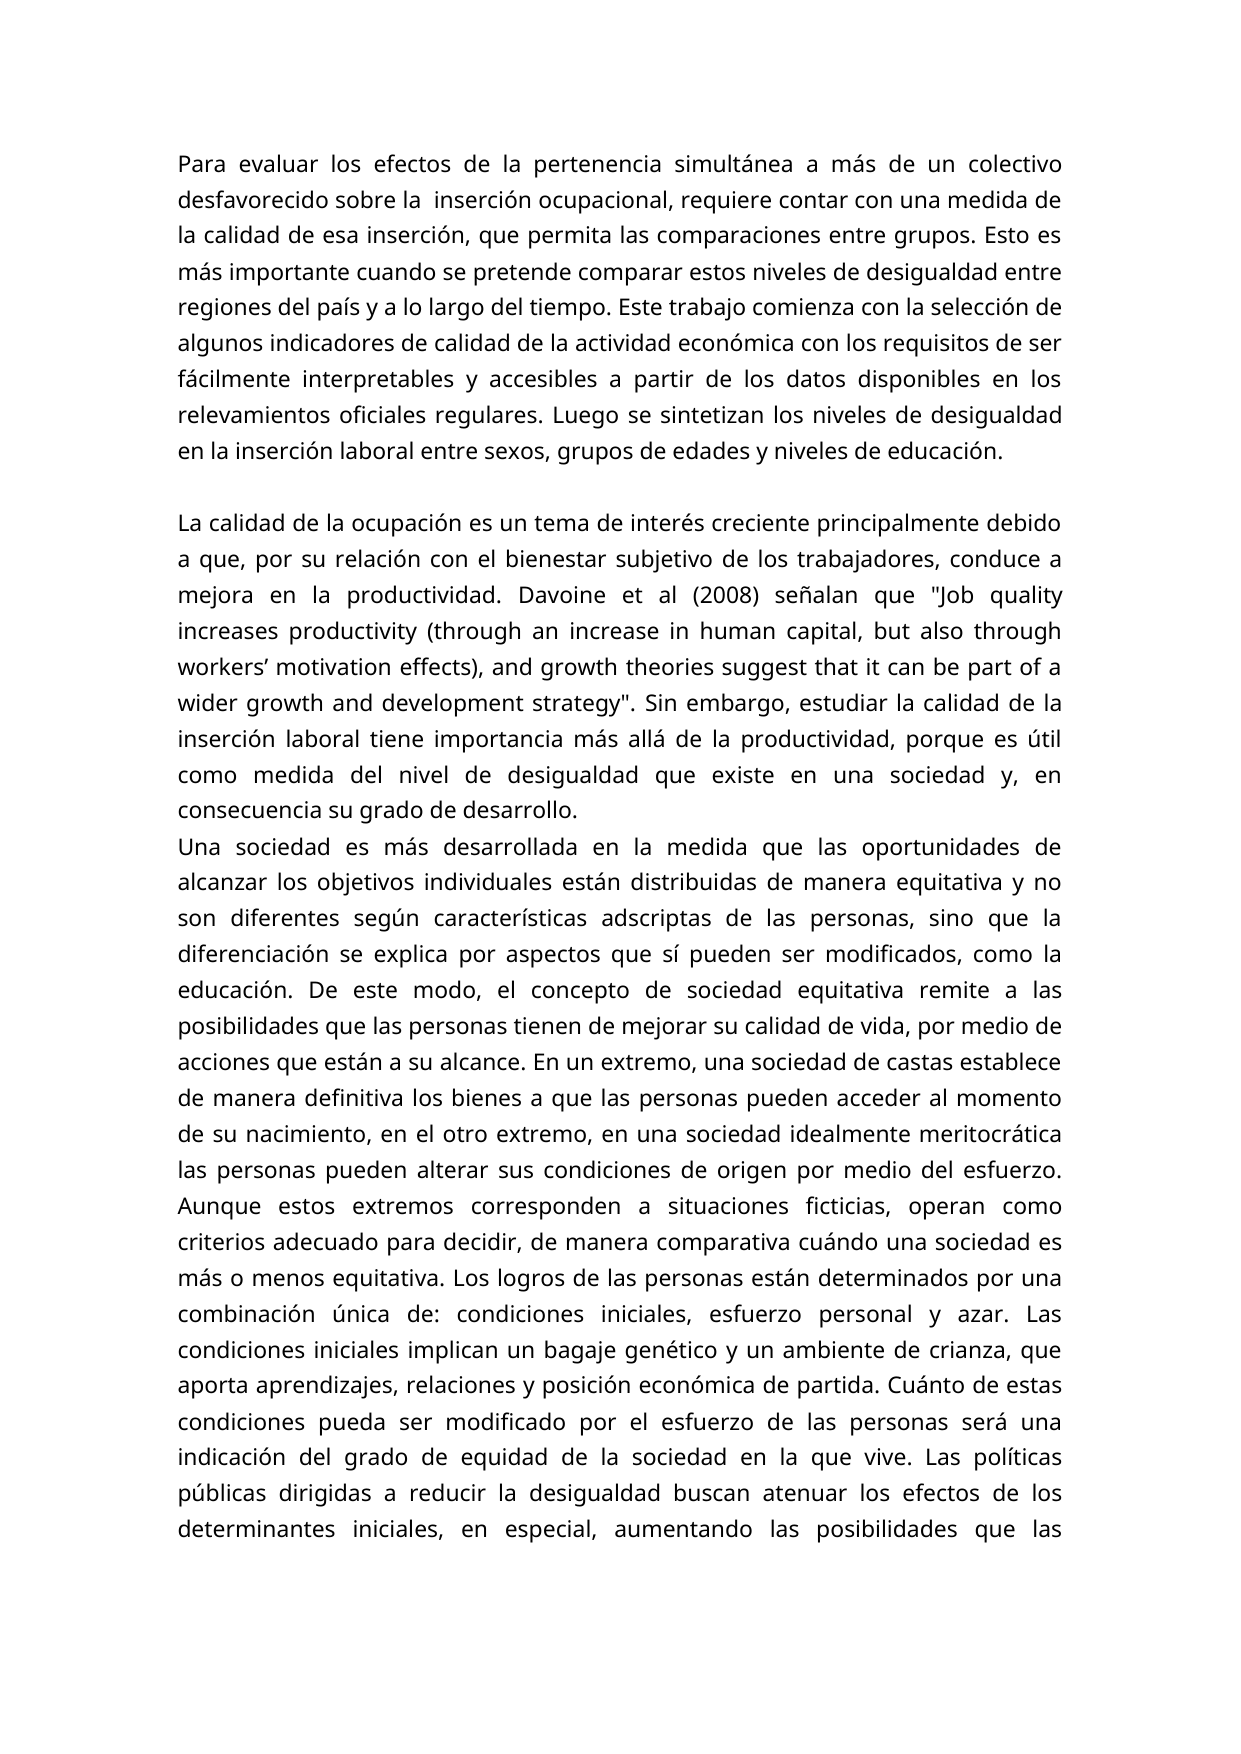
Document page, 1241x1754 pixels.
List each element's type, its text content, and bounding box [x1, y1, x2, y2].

text Para evaluar los efectos de la pertenencia simultánea a más de un colectivo desfavorecido sobre la inserción ocupacional, requiere contar con una medida de la calidad de esa inserción, que permita las comparaciones entre grupos. Esto es más importante cuando se pretende comparar estos niveles de desigualdad entre regiones del país y a lo largo del tiempo. Este trabajo comienza con la selección de algunos indicadores de calidad de la actividad económica con los requisitos de ser fácilmente interpretables y accesibles a partir de los datos disponibles en los relevamientos oficiales regulares. Luego se sintetizan los niveles de desigualdad en la inserción laboral entre sexos, grupos de edades y niveles de educación. [177, 148, 1063, 466]
text La calidad de la ocupación es un tema de interés creciente principalmente debido a que, por su relación con el bienestar subjetivo de los trabajadores, conduce a mejora en la productividad. Davoine et al (2008) señalan que "Job quality increases productivity (through an increase in human capital, but also through workers’ motivation effects), and growth theories suggest that it can be part of a wider growth and development strategy". Sin embargo, estudiar la calidad de la inserción laboral tiene importancia más allá de la productividad, porque es útil como medida del nivel de desigualdad que existe en una sociedad y, en consecuencia su grado de desarrollo. [177, 507, 1063, 826]
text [177, 830, 1063, 1544]
